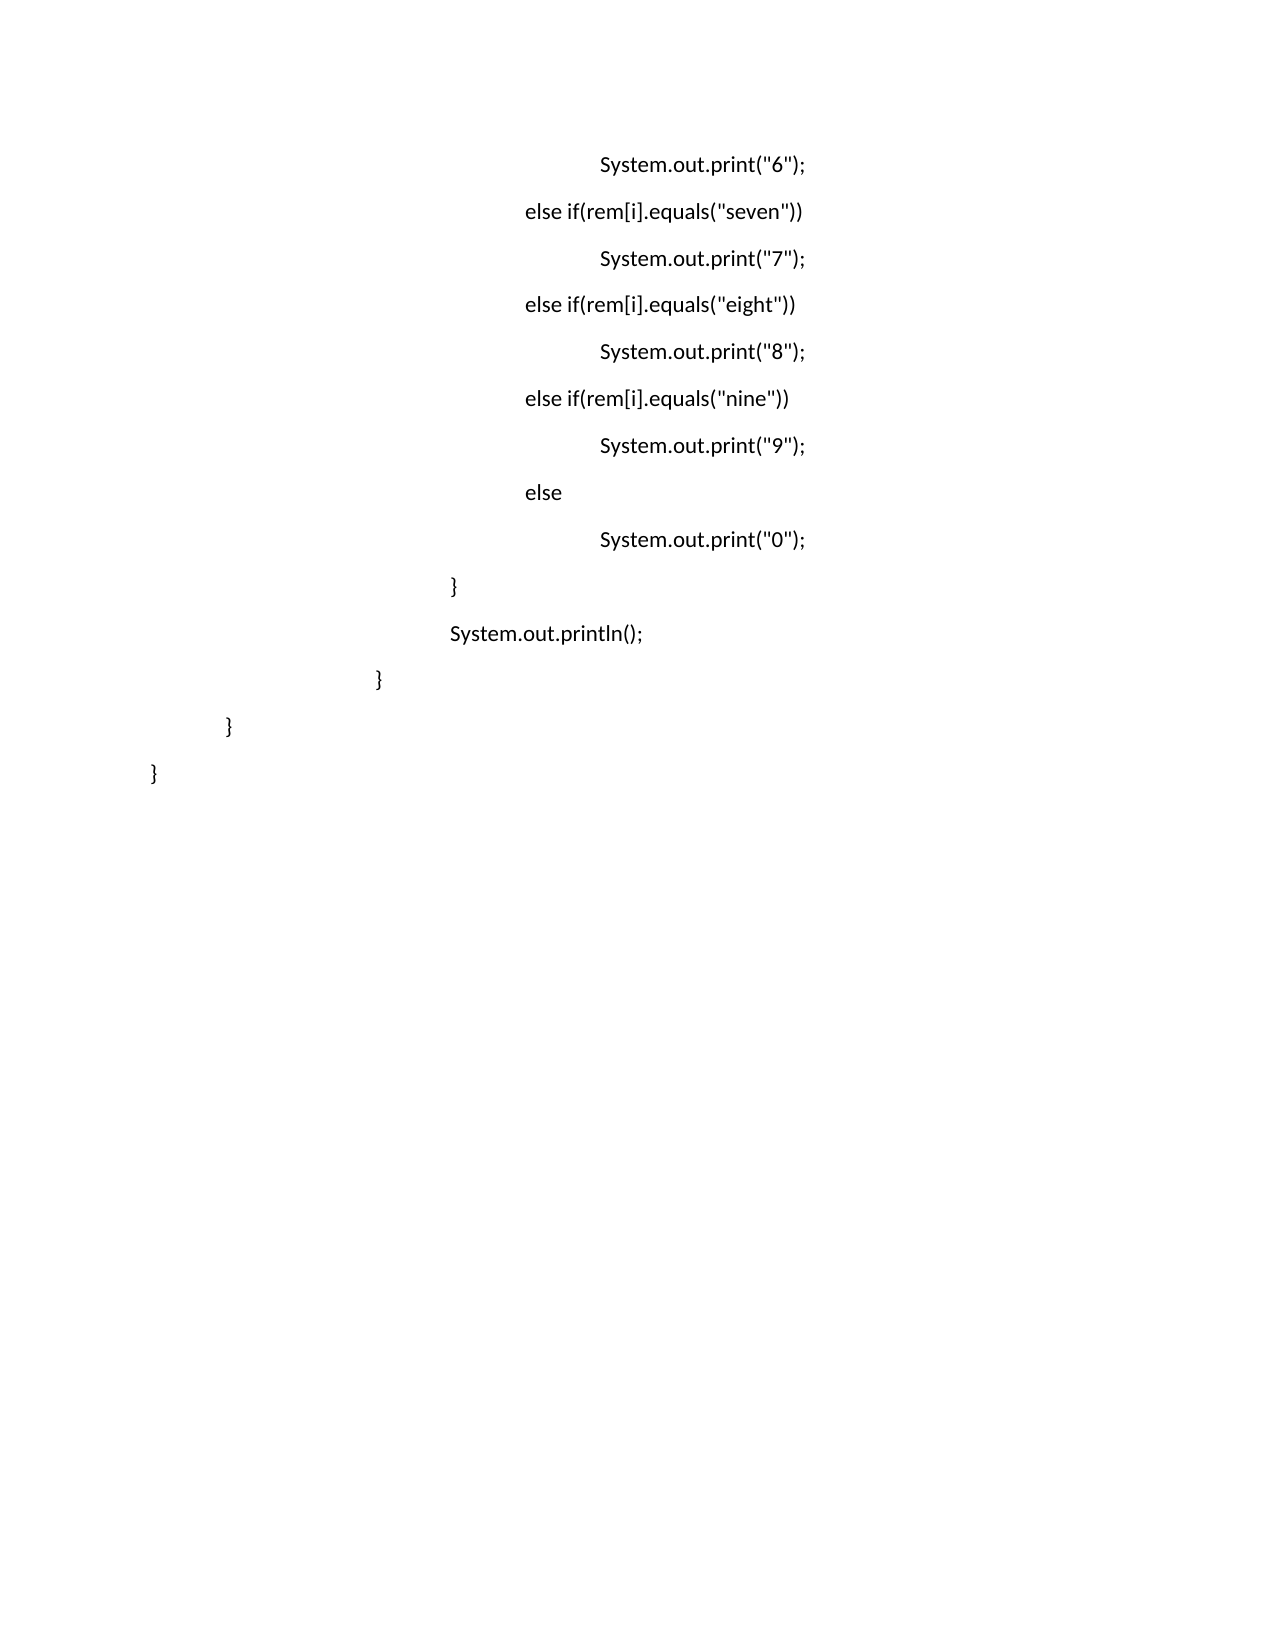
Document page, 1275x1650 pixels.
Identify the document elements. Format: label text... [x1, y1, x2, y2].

text System.out.print("6"); [150, 150, 1125, 178]
text else if(rem[i].equals("seven")) [150, 197, 1125, 225]
text System.out.print("0"); [150, 525, 1125, 553]
text } [150, 666, 1125, 694]
text System.out.print("7"); [150, 244, 1125, 272]
text else if(rem[i].equals("eight")) [150, 291, 1125, 319]
text else [150, 478, 1125, 506]
text System.out.print("9"); [150, 431, 1125, 459]
text } [150, 759, 1125, 787]
text } [150, 712, 1125, 741]
text System.out.println(); [150, 619, 1125, 647]
text else if(rem[i].equals("nine")) [150, 384, 1125, 412]
text System.out.print("8"); [150, 337, 1125, 366]
text } [150, 572, 1125, 600]
